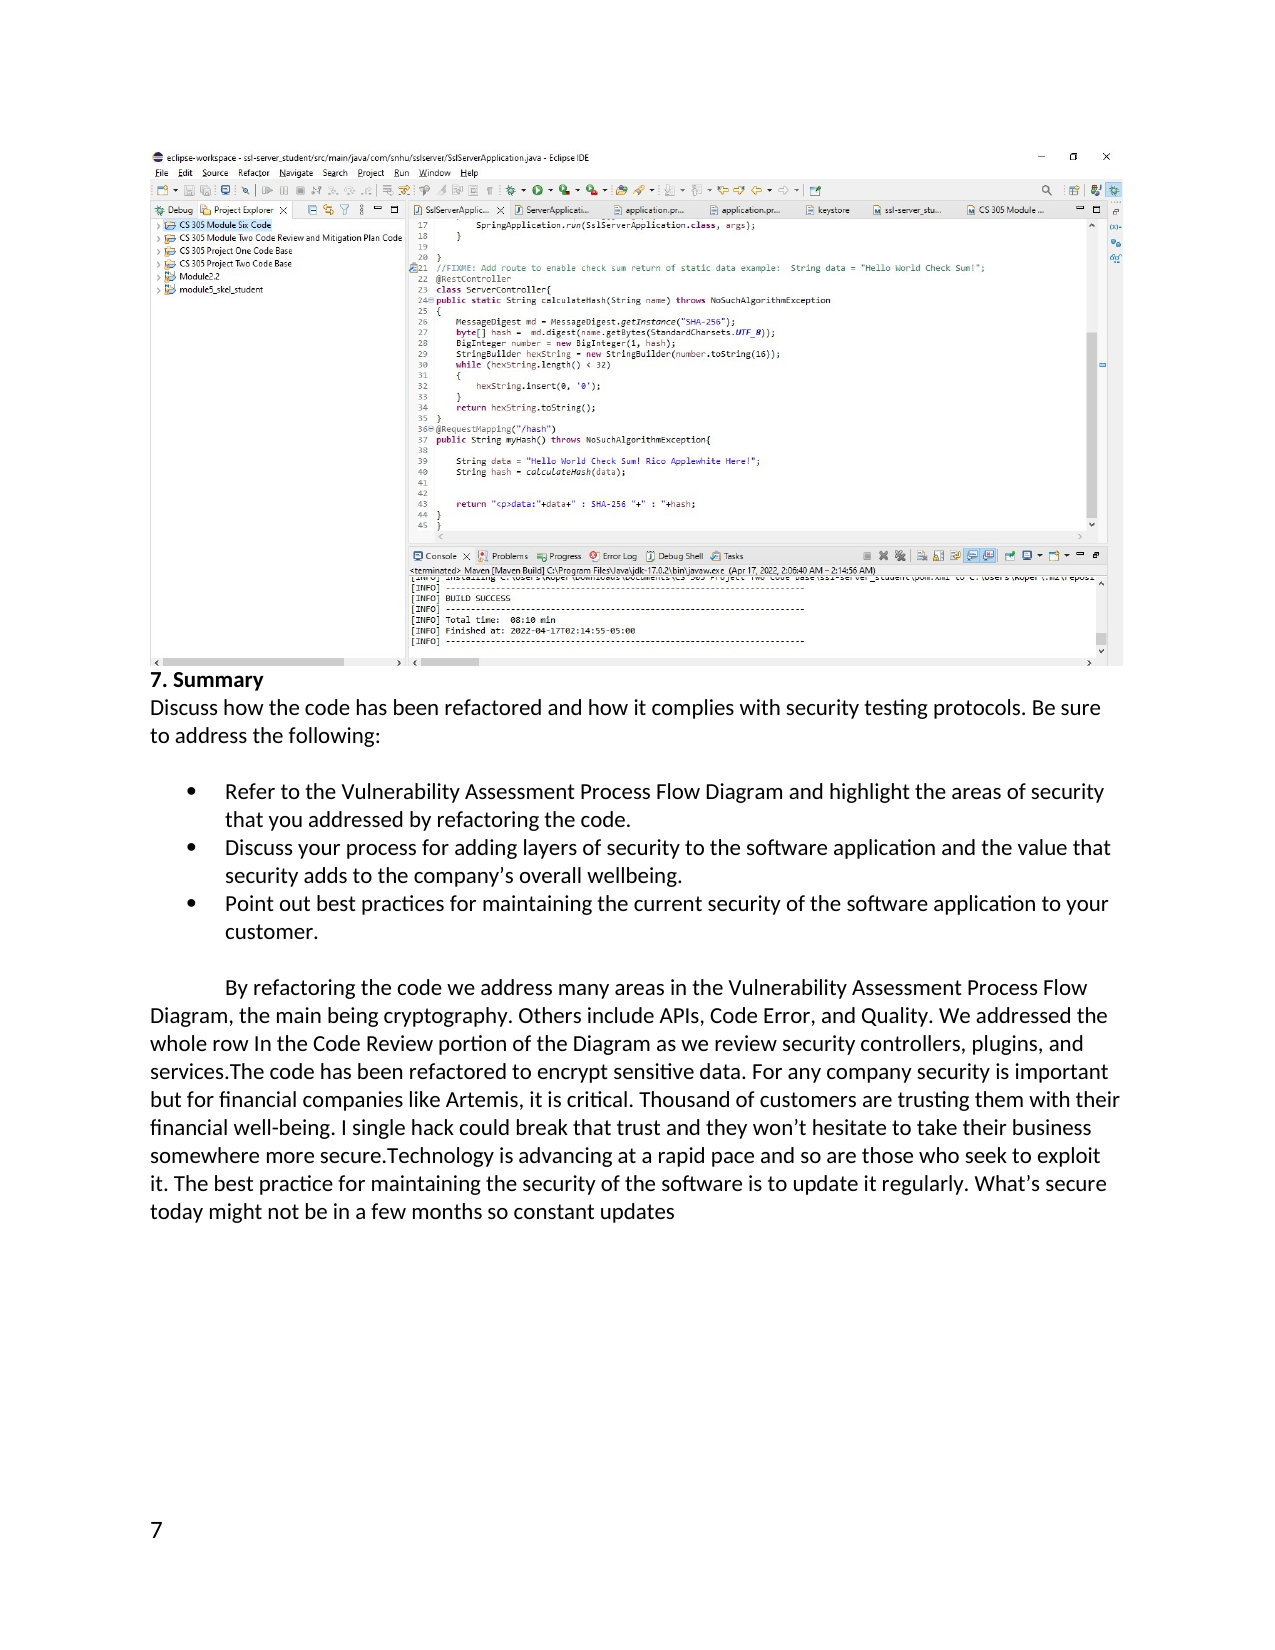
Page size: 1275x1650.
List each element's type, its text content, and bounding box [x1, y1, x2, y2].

list Discuss your process for adding layers of security to the software application and the value that security adds to the company’s overall wellbeing. [187, 833, 1125, 889]
subtitle 7. Summary [150, 665, 1125, 693]
list Refer to the Vulnerability Assessment Process Flow Diagram and highlight the areas of security that you addressed by refactoring the code. [187, 777, 1125, 833]
picture [150, 150, 1124, 666]
text Discuss how the code has been refactored and how it complies with security testing protocols. Be sure to address the following: [150, 693, 1125, 749]
list Point out best practices for maintaining the current security of the software application to your customer. [187, 889, 1125, 945]
text By refactoring the code we address many areas in the Vulnerability Assessment Process Flow Diagram, the main being cryptography. Others include APIs, Code Error, and Quality. We addressed the whole row In the Code Review portion of the Diagram as we review security controllers, plugins, and services.The code has been refactored to encrypt sensitive data. For any company security is important but for financial companies like Artemis, it is critical. Thousand of customers are trusting them with their financial well-being. I single hack could break that trust and they won’t hesitate to take their business somewhere more secure.Technology is advancing at a rapid pace and so are those who seek to exploit it. The best practice for maintaining the security of the software is to update it regularly. What’s secure today might not be in a few months so constant updates [150, 973, 1125, 1226]
